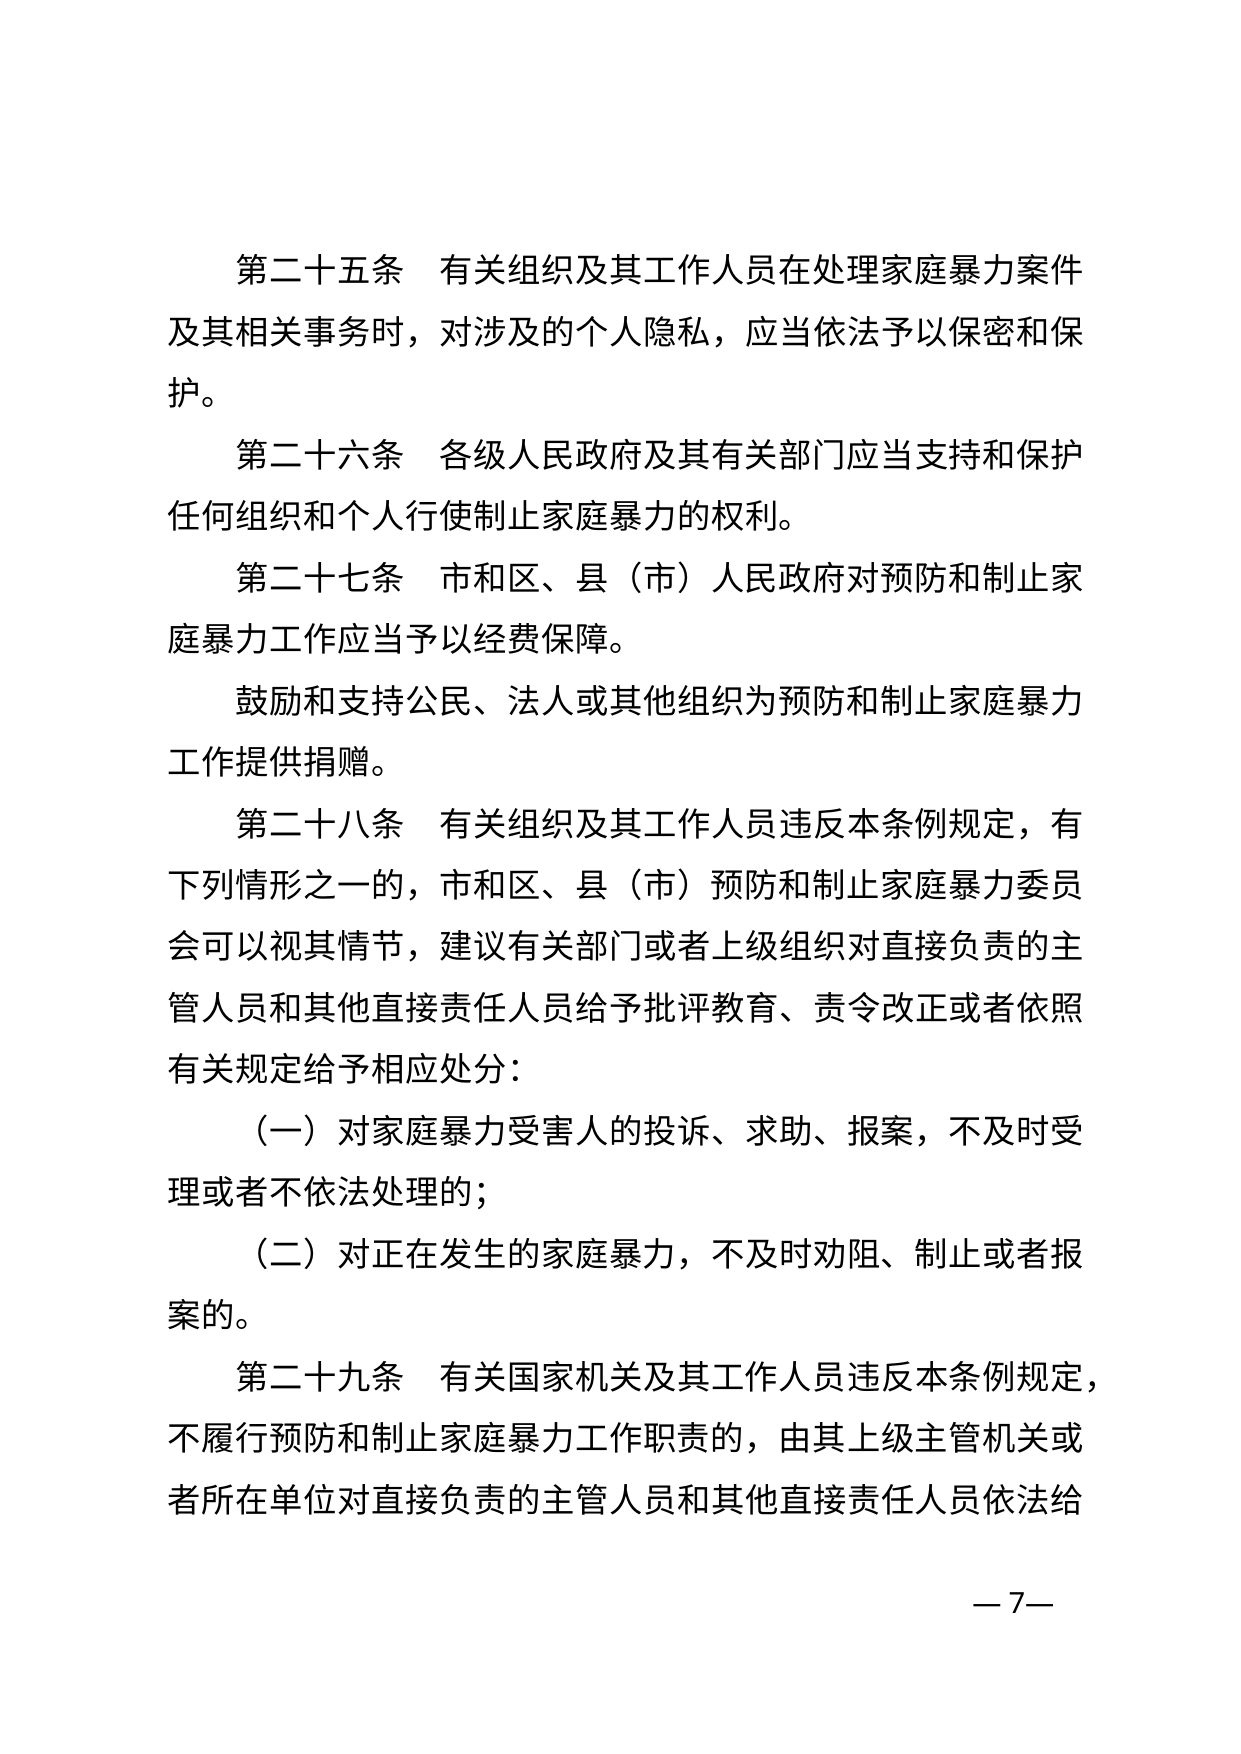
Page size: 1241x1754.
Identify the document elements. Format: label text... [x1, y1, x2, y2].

text 第二十六条 各级人民政府及其有关部门应当支持和保护任何组织和个人行使制止家庭暴力的权利。 [168, 422, 1084, 545]
text 鼓励和支持公民、法人或其他组织为预防和制止家庭暴力工作提供捐赠。 [168, 668, 1084, 791]
text 第二十七条 市和区、县（市）人民政府对预防和制止家庭暴力工作应当予以经费保障。 [168, 545, 1084, 668]
text （二）对正在发生的家庭暴力，不及时劝阻、制止或者报案的。 [168, 1221, 1084, 1344]
text （一）对家庭暴力受害人的投诉、求助、报案，不及时受理或者不依法处理的； [168, 1098, 1084, 1221]
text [168, 1344, 1084, 1528]
text 第二十五条 有关组织及其工作人员在处理家庭暴力案件及其相关事务时，对涉及的个人隐私，应当依法予以保密和保护。 [168, 238, 1084, 422]
text 第二十八条 有关组织及其工作人员违反本条例规定，有下列情形之一的，市和区、县（市）预防和制止家庭暴力委员会可以视其情节，建议有关部门或者上级组织对直接负责的主管人员和其他直接责任人员给予批评教育、责令改正或者依照有关规定给予相应处分： [168, 791, 1084, 1098]
